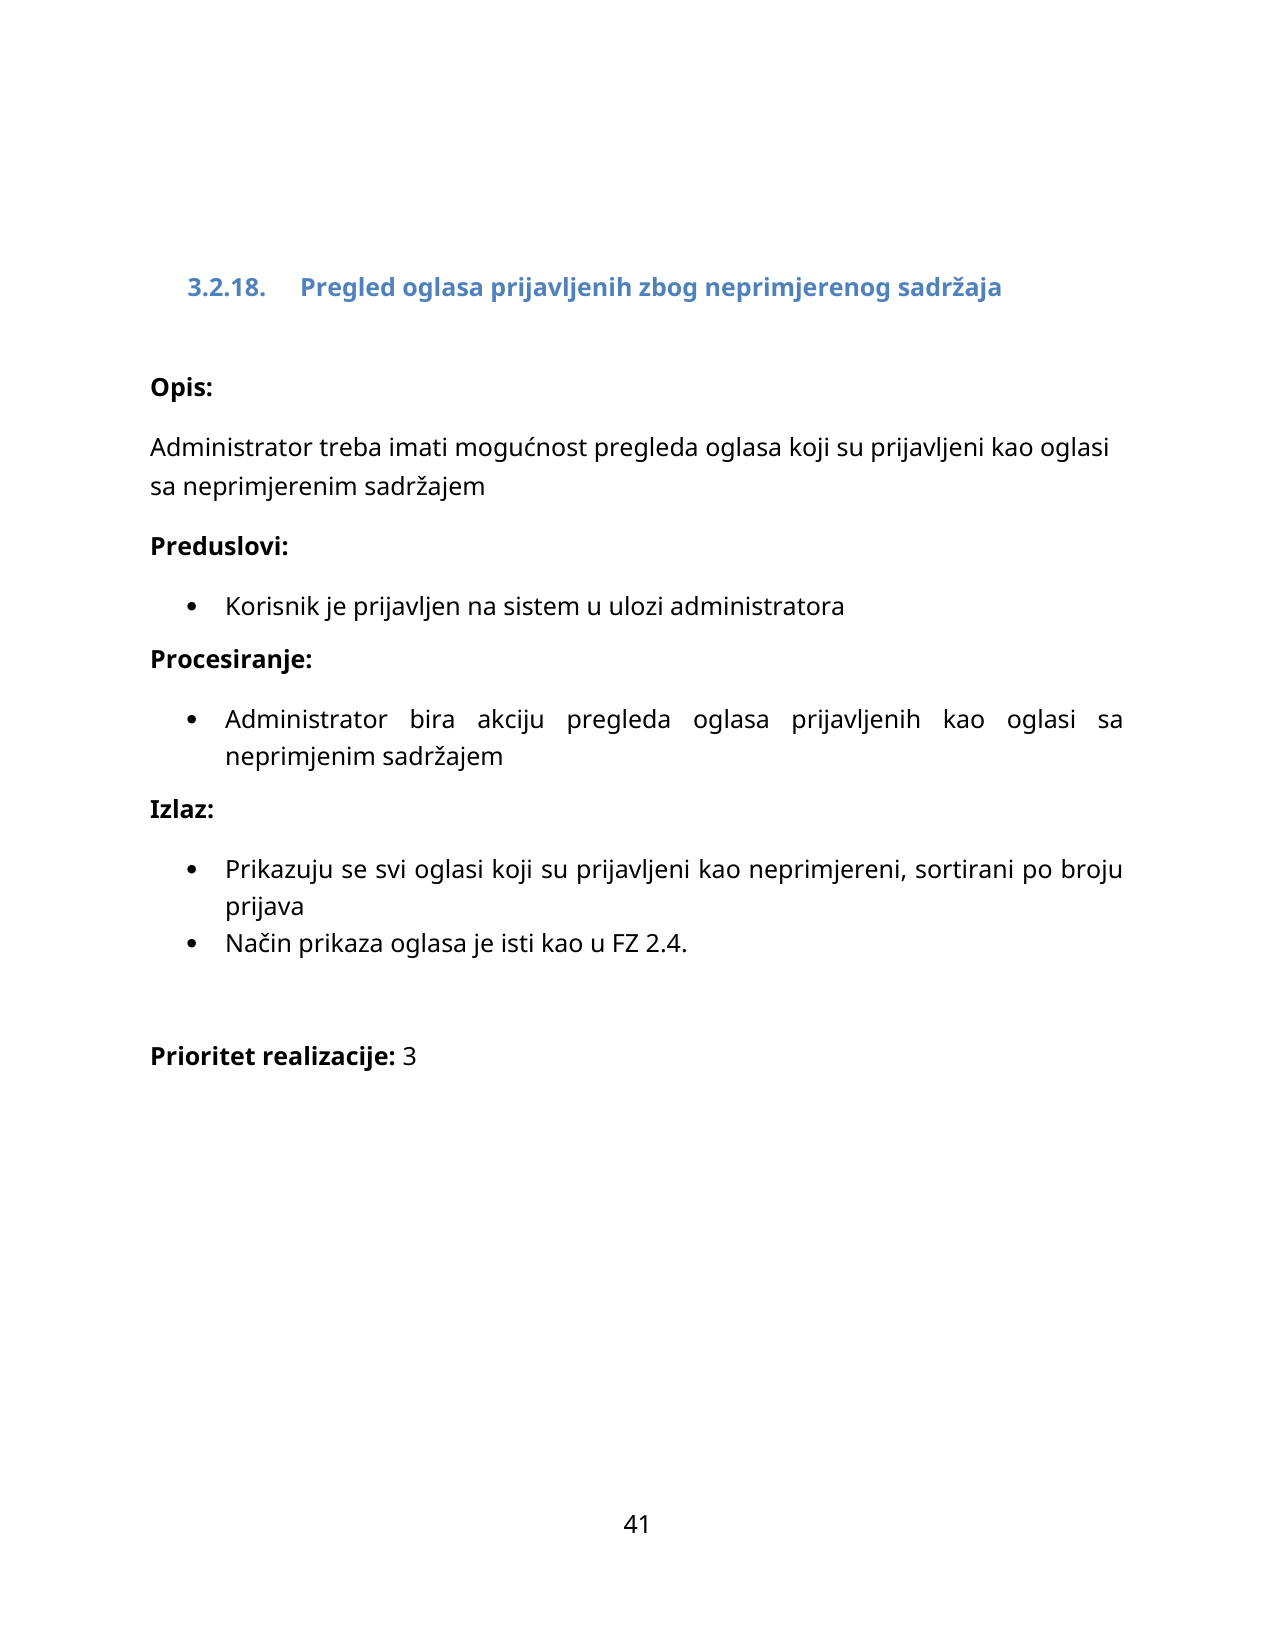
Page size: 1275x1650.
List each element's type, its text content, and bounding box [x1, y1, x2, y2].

text Administrator treba imati mogućnost pregleda oglasa koji su prijavljeni kao oglasi sa neprimjerenim sadržajem [150, 429, 1125, 502]
list Način prikaza oglasa je isti kao u FZ 2.4. [187, 926, 1125, 959]
text Procesiranje: [150, 642, 1125, 676]
text Izlaz: [150, 792, 1125, 826]
text Opis: [150, 369, 1125, 403]
list Prikazuju se svi oglasi koji su prijavljeni kao neprimjereni, sortirani po broju prijava [187, 852, 1125, 923]
list Administrator bira akciju pregleda oglasa prijavljenih kao oglasi sa neprimjenim sadržajem [187, 702, 1125, 773]
subtitle Pregled oglasa prijavljenih zbog neprimjerenog sadržaja [187, 270, 1125, 304]
text Preduslovi: [150, 528, 1125, 562]
text Prioritet realizacije: 3 [150, 1039, 1125, 1073]
list Korisnik je prijavljen na sistem u ulozi administratora [187, 588, 1125, 622]
